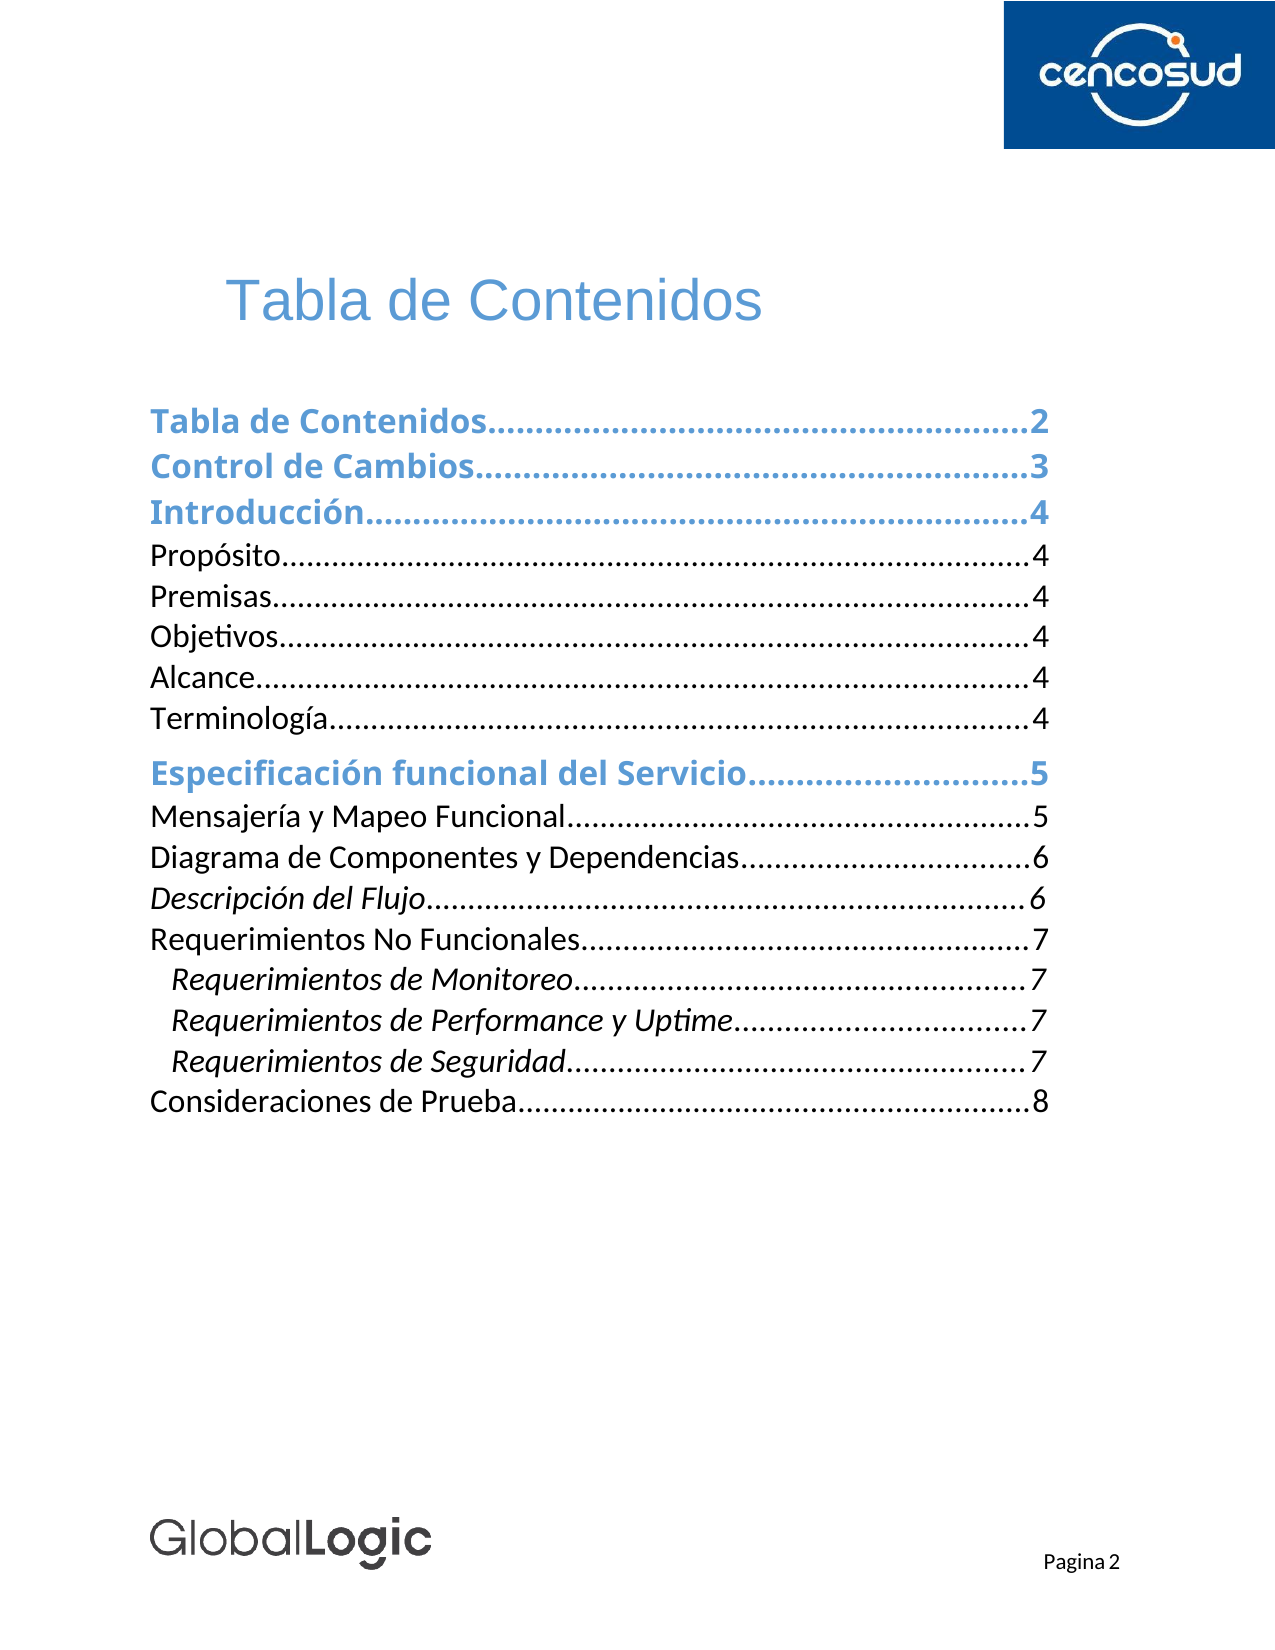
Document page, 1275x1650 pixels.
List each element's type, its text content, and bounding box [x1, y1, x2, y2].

text Control de Cambios 3 [150, 443, 1125, 488]
text Terminología 4 [150, 697, 1125, 737]
text Requerimientos de Seguridad 7 [171, 1040, 1125, 1081]
text Objetivos 4 [150, 615, 1125, 656]
subtitle Tabla de Contenidos [150, 266, 1125, 333]
text Alcance 4 [150, 656, 1125, 697]
picture [150, 1517, 431, 1570]
text Tabla de Contenidos 2 [150, 398, 1125, 443]
text Mensajería y Mapeo Funcional 5 [150, 795, 1125, 836]
text Introducción 4 [150, 488, 1125, 534]
picture [1003, 1, 1275, 149]
text Diagrama de Componentes y Dependencias 6 [150, 836, 1125, 877]
text Propósito 4 [150, 534, 1125, 574]
text Premisas 4 [150, 574, 1125, 615]
text Requerimientos de Performance y Uptime 7 [171, 999, 1125, 1040]
text Consideraciones de Prueba 8 [150, 1081, 1125, 1121]
text Requerimientos No Funcionales 7 [150, 918, 1125, 958]
text Descripción del Flujo 6 [150, 877, 1125, 918]
text Especificación funcional del Servicio 5 [150, 750, 1125, 795]
text Requerimientos de Monitoreo 7 [171, 958, 1125, 999]
